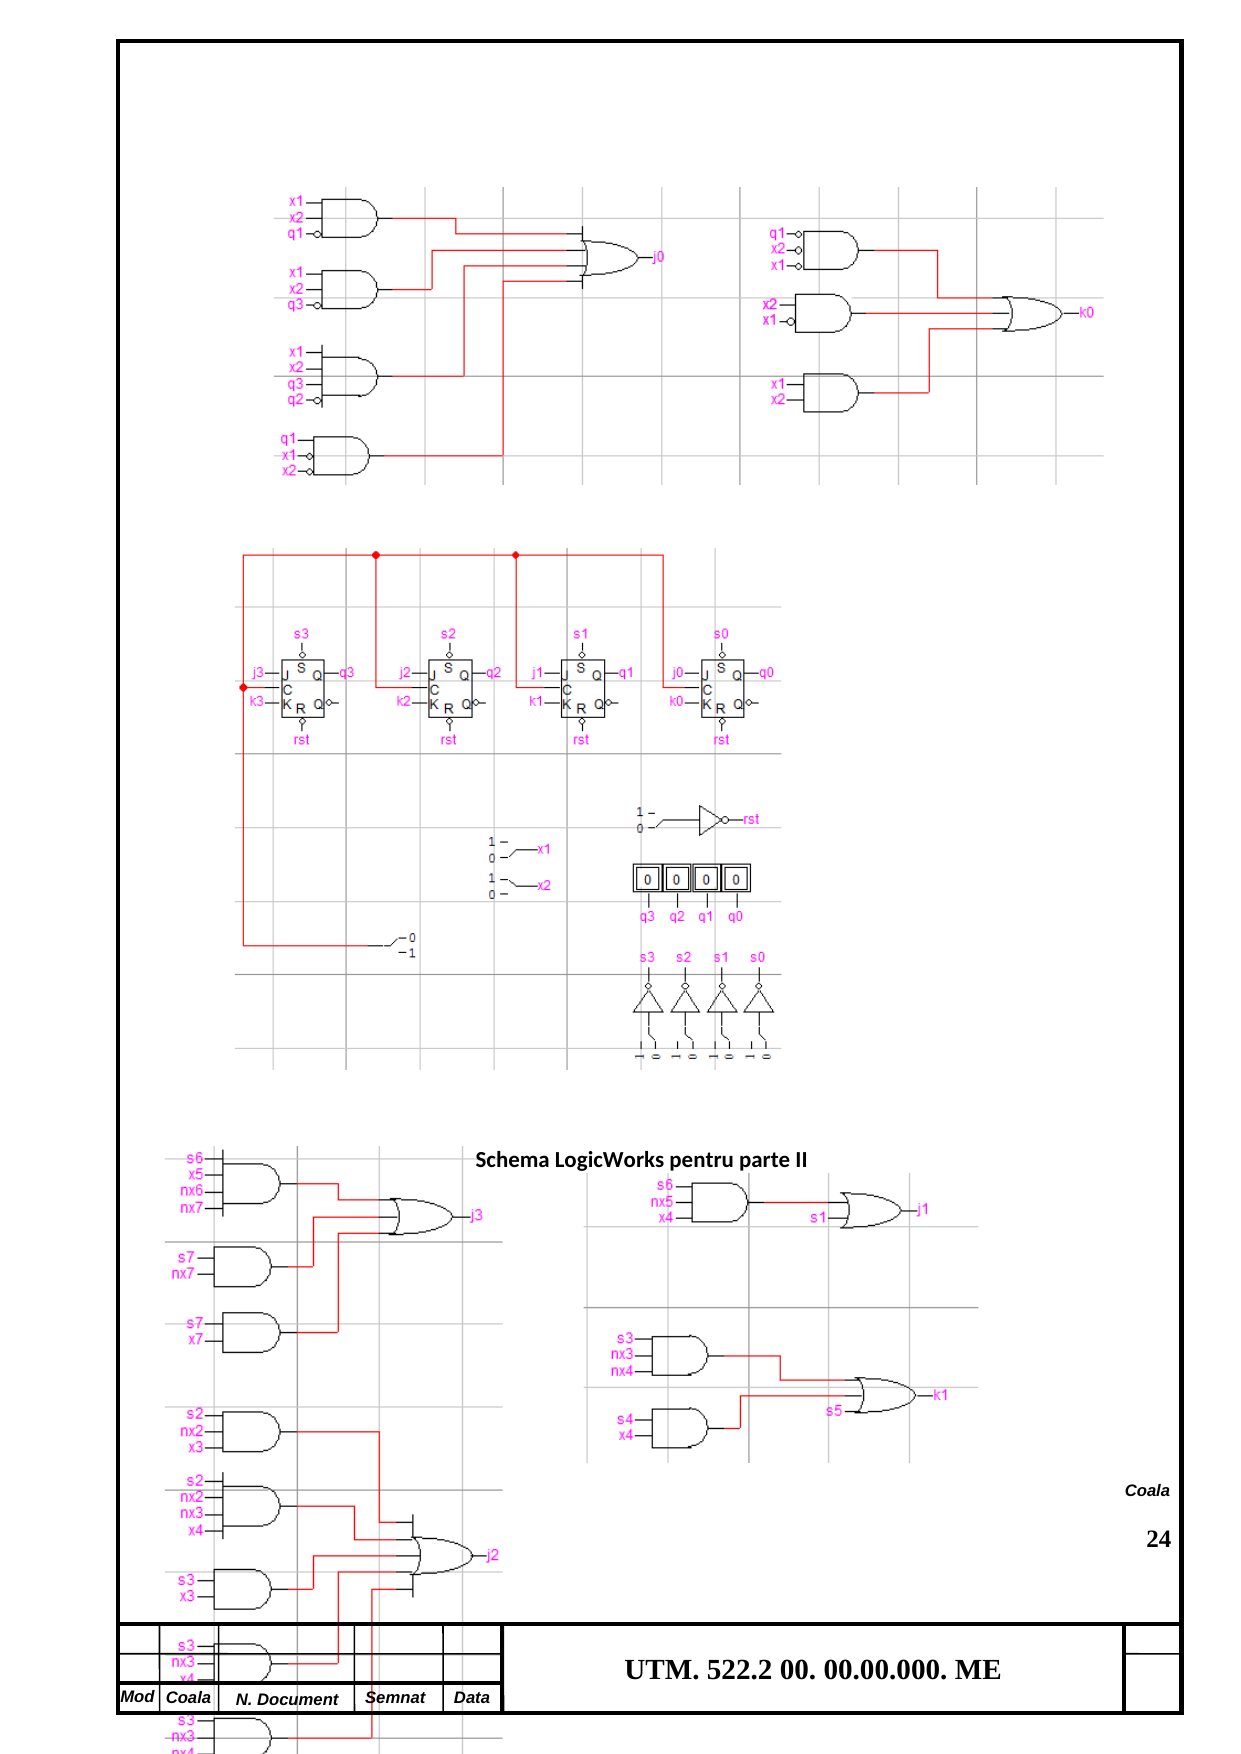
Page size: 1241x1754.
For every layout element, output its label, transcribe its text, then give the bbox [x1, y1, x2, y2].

picture [164, 1626, 217, 1652]
picture [444, 1626, 500, 1653]
picture [164, 1655, 217, 1681]
picture [583, 1173, 979, 1463]
picture [356, 1626, 442, 1653]
picture [273, 187, 1104, 485]
picture [444, 1685, 500, 1711]
picture [220, 1655, 353, 1681]
picture [234, 548, 782, 1070]
picture [356, 1655, 442, 1681]
picture [220, 1626, 353, 1653]
picture [164, 1685, 217, 1711]
picture [164, 1715, 503, 1754]
picture [164, 1173, 503, 1622]
picture [220, 1685, 353, 1711]
picture [356, 1685, 442, 1711]
text Schema LogicWorks pentru parte II [131, 1145, 1152, 1173]
picture [444, 1655, 500, 1681]
